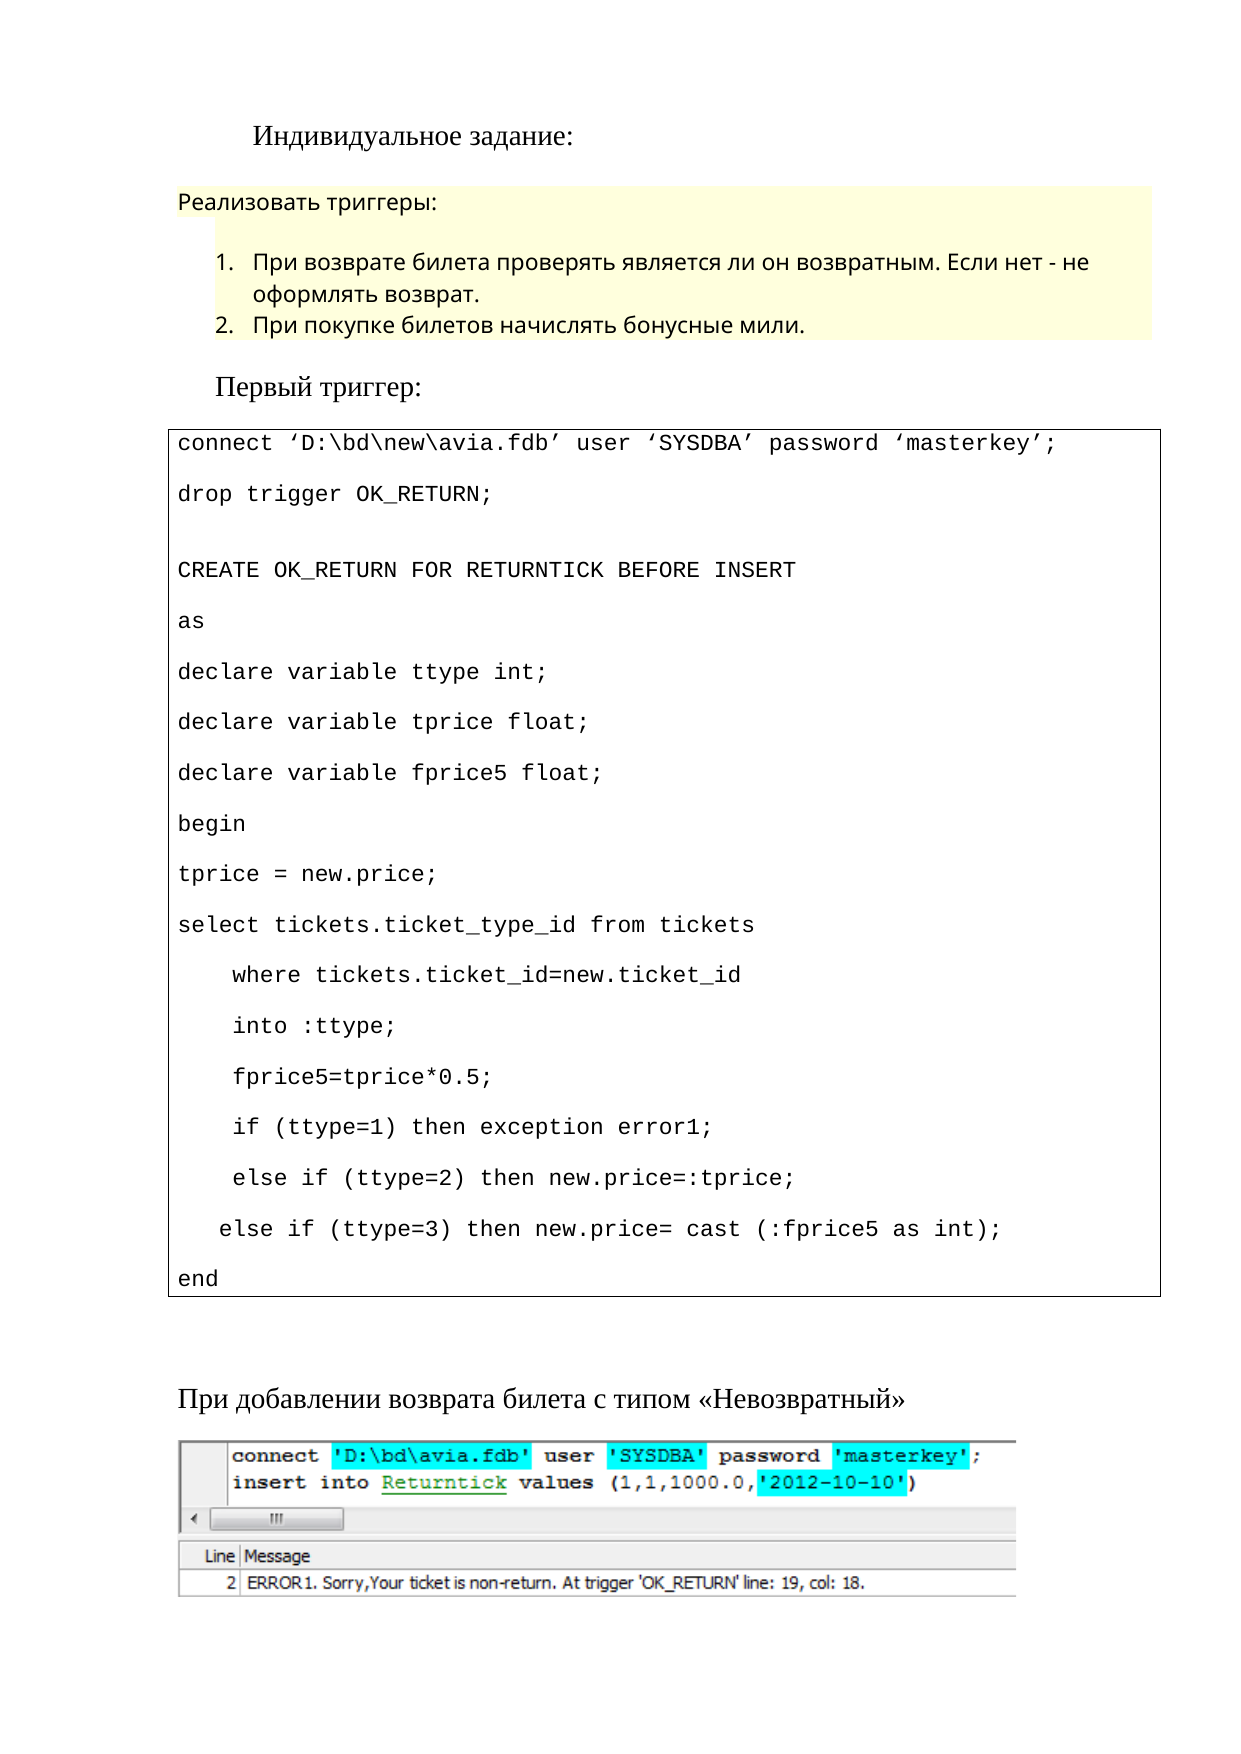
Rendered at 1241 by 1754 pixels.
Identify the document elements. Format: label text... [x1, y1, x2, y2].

text connect ‘D:\bd\new\avia.fdb’ user ‘SYSDBA’ password ‘masterkey’; [169, 430, 1160, 458]
text При добавлении возврата билета с типом «Невозвратный» [177, 1381, 1152, 1414]
list При возврате билета проверять является ли он возвратным. Если нет - не оформлять возврат. [215, 246, 1152, 309]
text else if (ttype=3) then new.price= cast (:fprice5 as int); [169, 1214, 1160, 1243]
text Первый триггер: [215, 369, 1152, 403]
text declare variable fprice5 float; [169, 758, 1160, 787]
text if (ttype=1) then exception error1; [169, 1113, 1160, 1142]
list При покупке билетов начислять бонусные мили. [215, 309, 1152, 340]
text tprice = new.price; [169, 859, 1160, 888]
text drop trigger OK_RETURN; [169, 479, 1160, 508]
text where tickets.ticket_id=new.ticket_id [169, 961, 1160, 990]
text declare variable tprice float; [169, 708, 1160, 737]
text Реализовать триггеры: [177, 186, 1152, 217]
text else if (ttype=2) then new.price=:tprice; [169, 1163, 1160, 1192]
text as [169, 606, 1160, 635]
list Индивидуальное задание: [252, 118, 1152, 152]
text into :ttype; [169, 1011, 1160, 1040]
picture [177, 1440, 1017, 1597]
text select tickets.ticket_type_id from tickets [169, 910, 1160, 939]
text fprice5=tprice*0.5; [169, 1062, 1160, 1091]
text begin [169, 809, 1160, 838]
text end [169, 1264, 1160, 1296]
text CREATE OK_RETURN FOR RETURNTICK BEFORE INSERT [169, 556, 1160, 585]
text declare variable ttype int; [169, 657, 1160, 686]
